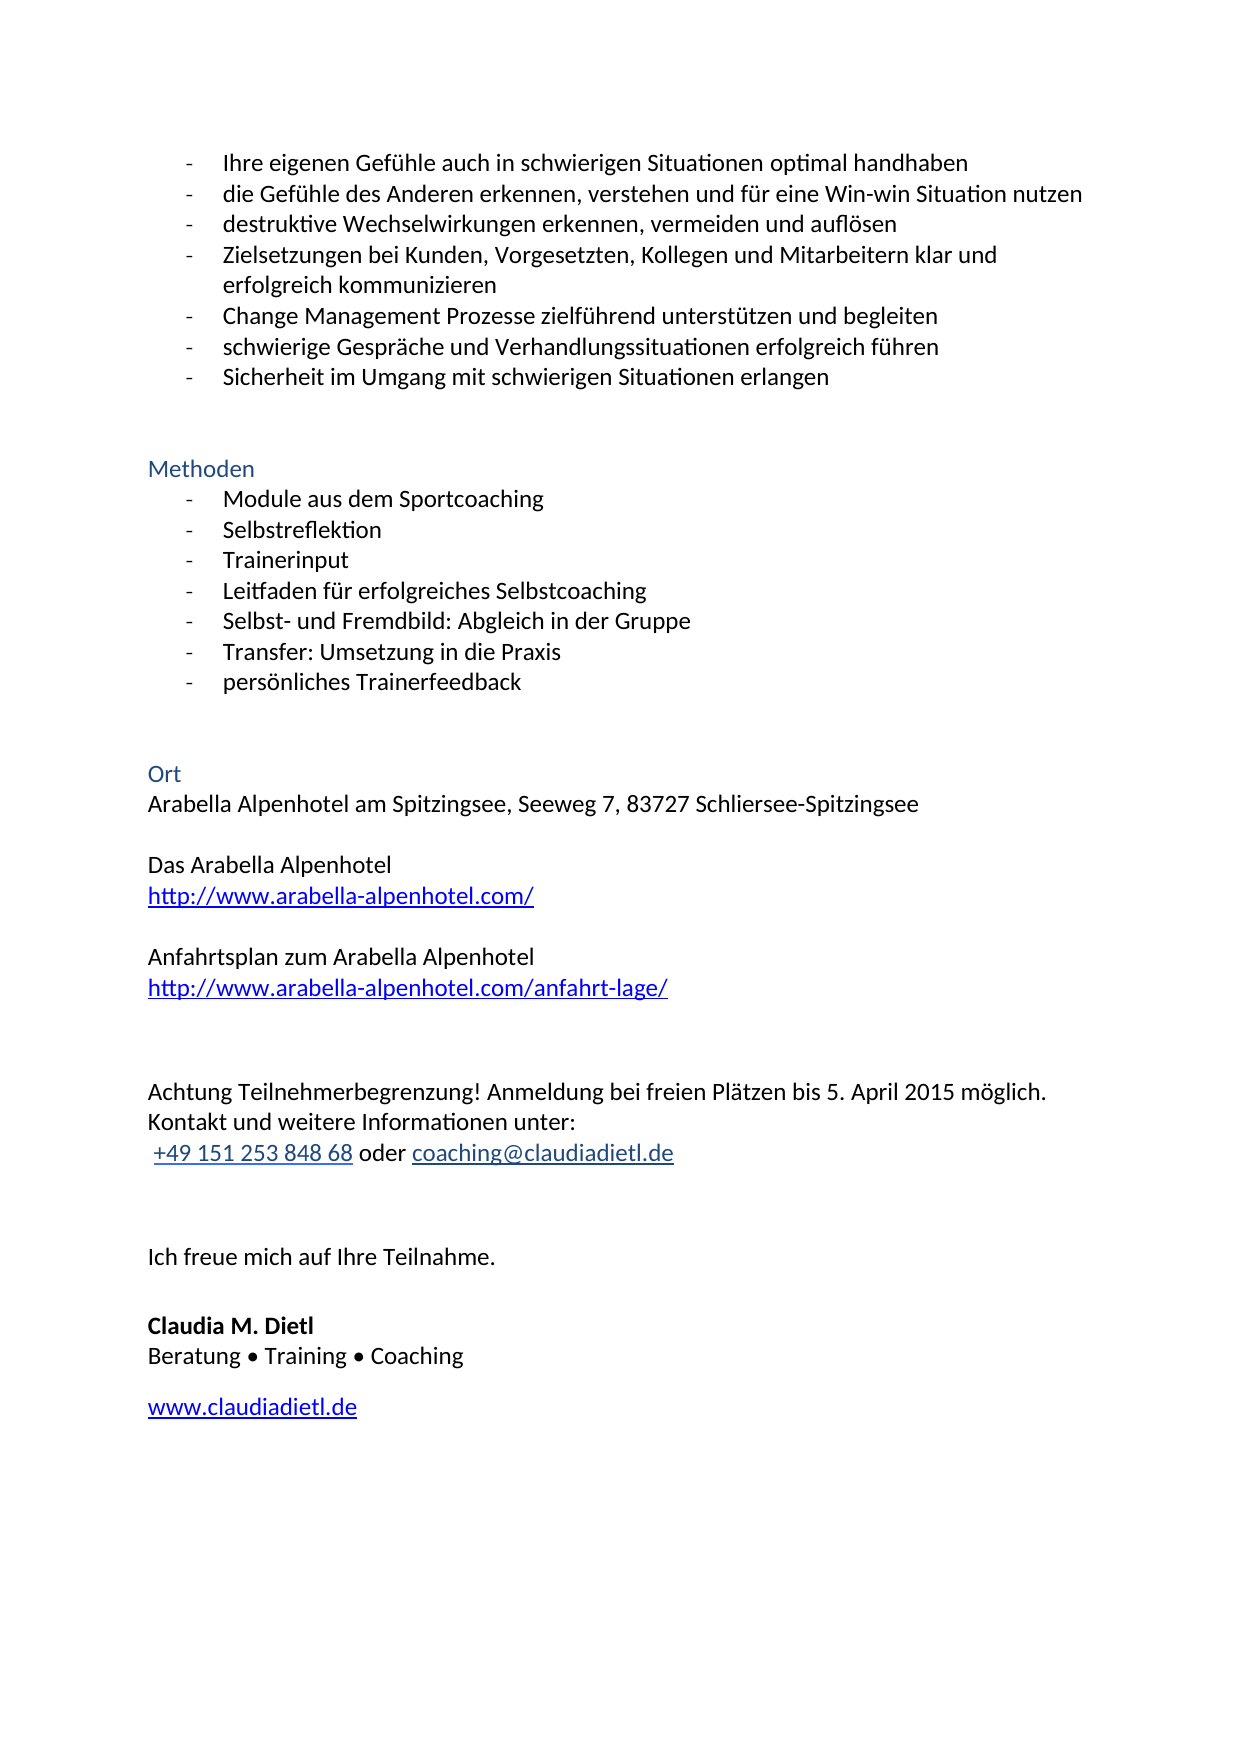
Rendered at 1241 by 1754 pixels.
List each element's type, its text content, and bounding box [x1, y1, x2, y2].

text Beratung • Training • Coaching [148, 1340, 1093, 1371]
text Anfahrtsplan zum Arabella Alpenhotel http://www.arabella-alpenhotel.com/anfahrt-lage/ [148, 941, 1093, 1002]
list schwierige Gespräche und Verhandlungssituationen erfolgreich führen [185, 331, 1093, 361]
text Kontakt und weitere Informationen unter: +49 151 253 848 68 oder coaching@claudiadietl.de [148, 1106, 1093, 1167]
list die Gefühle des Anderen erkennen, verstehen und für eine Win-win Situation nutzen [185, 178, 1093, 209]
list persönliches Trainerfeedback [185, 666, 1093, 697]
list Module aus dem Sportcoaching [185, 483, 1093, 514]
list Sicherheit im Umgang mit schwierigen Situationen erlangen [185, 361, 1093, 392]
list Selbst- und Fremdbild: Abgleich in der Gruppe [185, 605, 1093, 636]
list Ihre eigenen Gefühle auch in schwierigen Situationen optimal handhaben [185, 148, 1093, 178]
text Ich freue mich auf Ihre Teilnahme. [148, 1211, 1093, 1272]
text Arabella Alpenhotel am Spitzingsee, Seeweg 7, 83727 Schliersee-Spitzingsee [148, 788, 1093, 819]
text Claudia M. Dietl [148, 1310, 1093, 1340]
list destruktive Wechselwirkungen erkennen, vermeiden und auflösen [185, 209, 1093, 239]
text Ort [148, 758, 1093, 788]
list Change Management Prozesse zielführend unterstützen und begleiten [185, 300, 1093, 331]
list Selbstreflektion [185, 514, 1093, 544]
list Trainerinput [185, 544, 1093, 575]
text Das Arabella Alpenhotel http://www.arabella-alpenhotel.com/ [148, 849, 1093, 911]
list Leitfaden für erfolgreiches Selbstcoaching [185, 575, 1093, 605]
list Zielsetzungen bei Kunden, Vorgesetzten, Kollegen und Mitarbeitern klar und erfolgreich kommunizieren [185, 239, 1093, 300]
text Methoden [148, 453, 1093, 483]
text www.claudiadietl.de [148, 1391, 1093, 1422]
text Achtung Teilnehmerbegrenzung! Anmeldung bei freien Plätzen bis 5. April 2015 möglich. [148, 1076, 1093, 1106]
list Transfer: Umsetzung in die Praxis [185, 636, 1093, 666]
